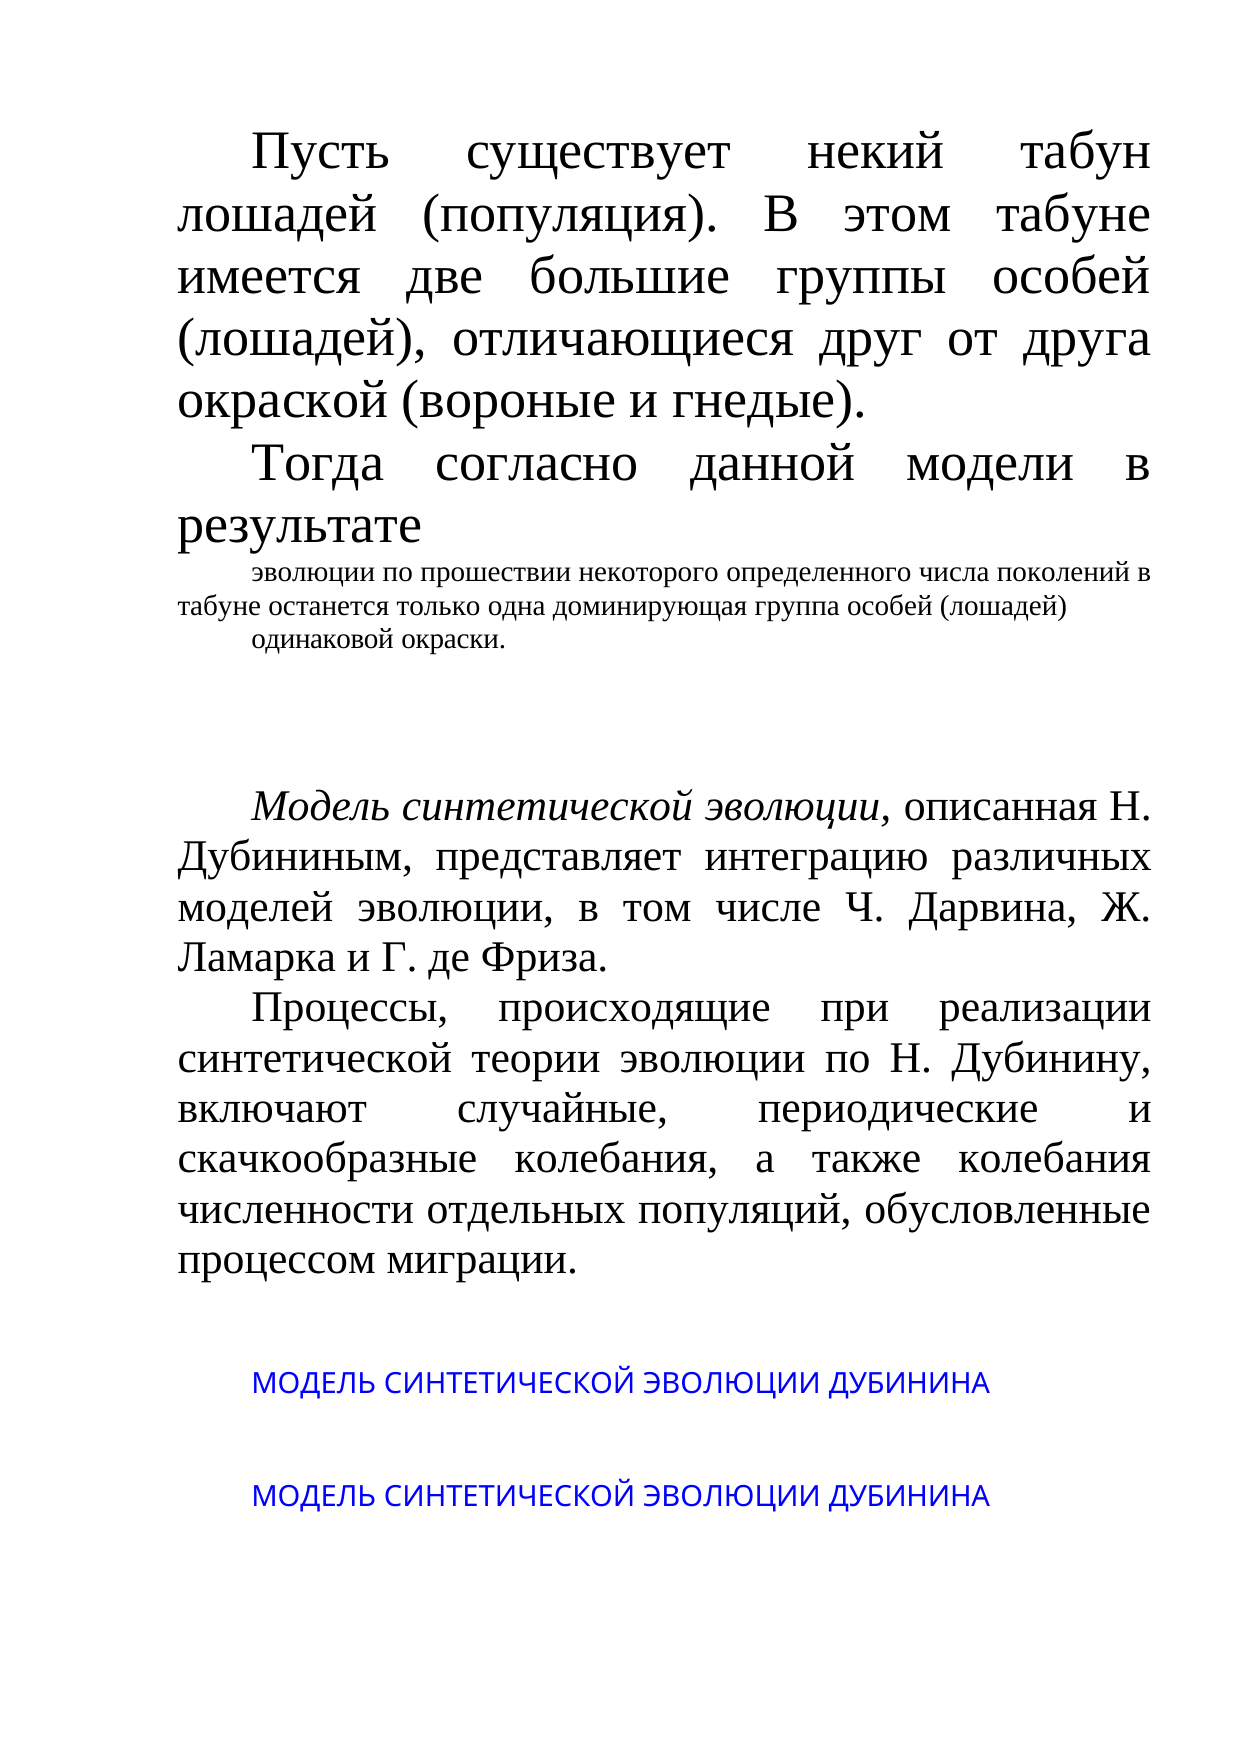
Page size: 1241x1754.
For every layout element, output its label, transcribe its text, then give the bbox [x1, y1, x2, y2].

text МОДЕЛЬ СИНТЕТИЧЕСКОЙ ЭВОЛЮЦИИ ДУБИНИНА [177, 1362, 1152, 1402]
text эволюции по прошествии некоторого определенного числа поколений в табуне останется только одна доминирующая группа особей (лошадей) [177, 554, 1152, 621]
text Модель синтетической эволюции, описанная Н. Дубининым, представляет интеграцию различных моделей эволюции, в том числе Ч. Дарвина, Ж. Ламарка и Г. де Фриза. [177, 780, 1152, 981]
text МОДЕЛЬ СИНТЕТИЧЕСКОЙ ЭВОЛЮЦИИ ДУБИНИНА [177, 1475, 1152, 1515]
text Пусть существует некий табун лошадей (популяция). В этом табуне имеется две большие группы особей (лошадей), отличающиеся друг от друга окраской (вороные и гнедые). [177, 118, 1152, 429]
text Тогда согласно данной модели в результате [177, 429, 1152, 554]
text одинаковой окраски. [177, 621, 1152, 655]
text Процессы, происходящие при реализации синтетической теории эволюции по Н. Дубинину, включают случайные, периодические и скачкообразные колебания, а также колебания численности отдельных популяций, обусловленные процессом миграции. [177, 981, 1152, 1283]
